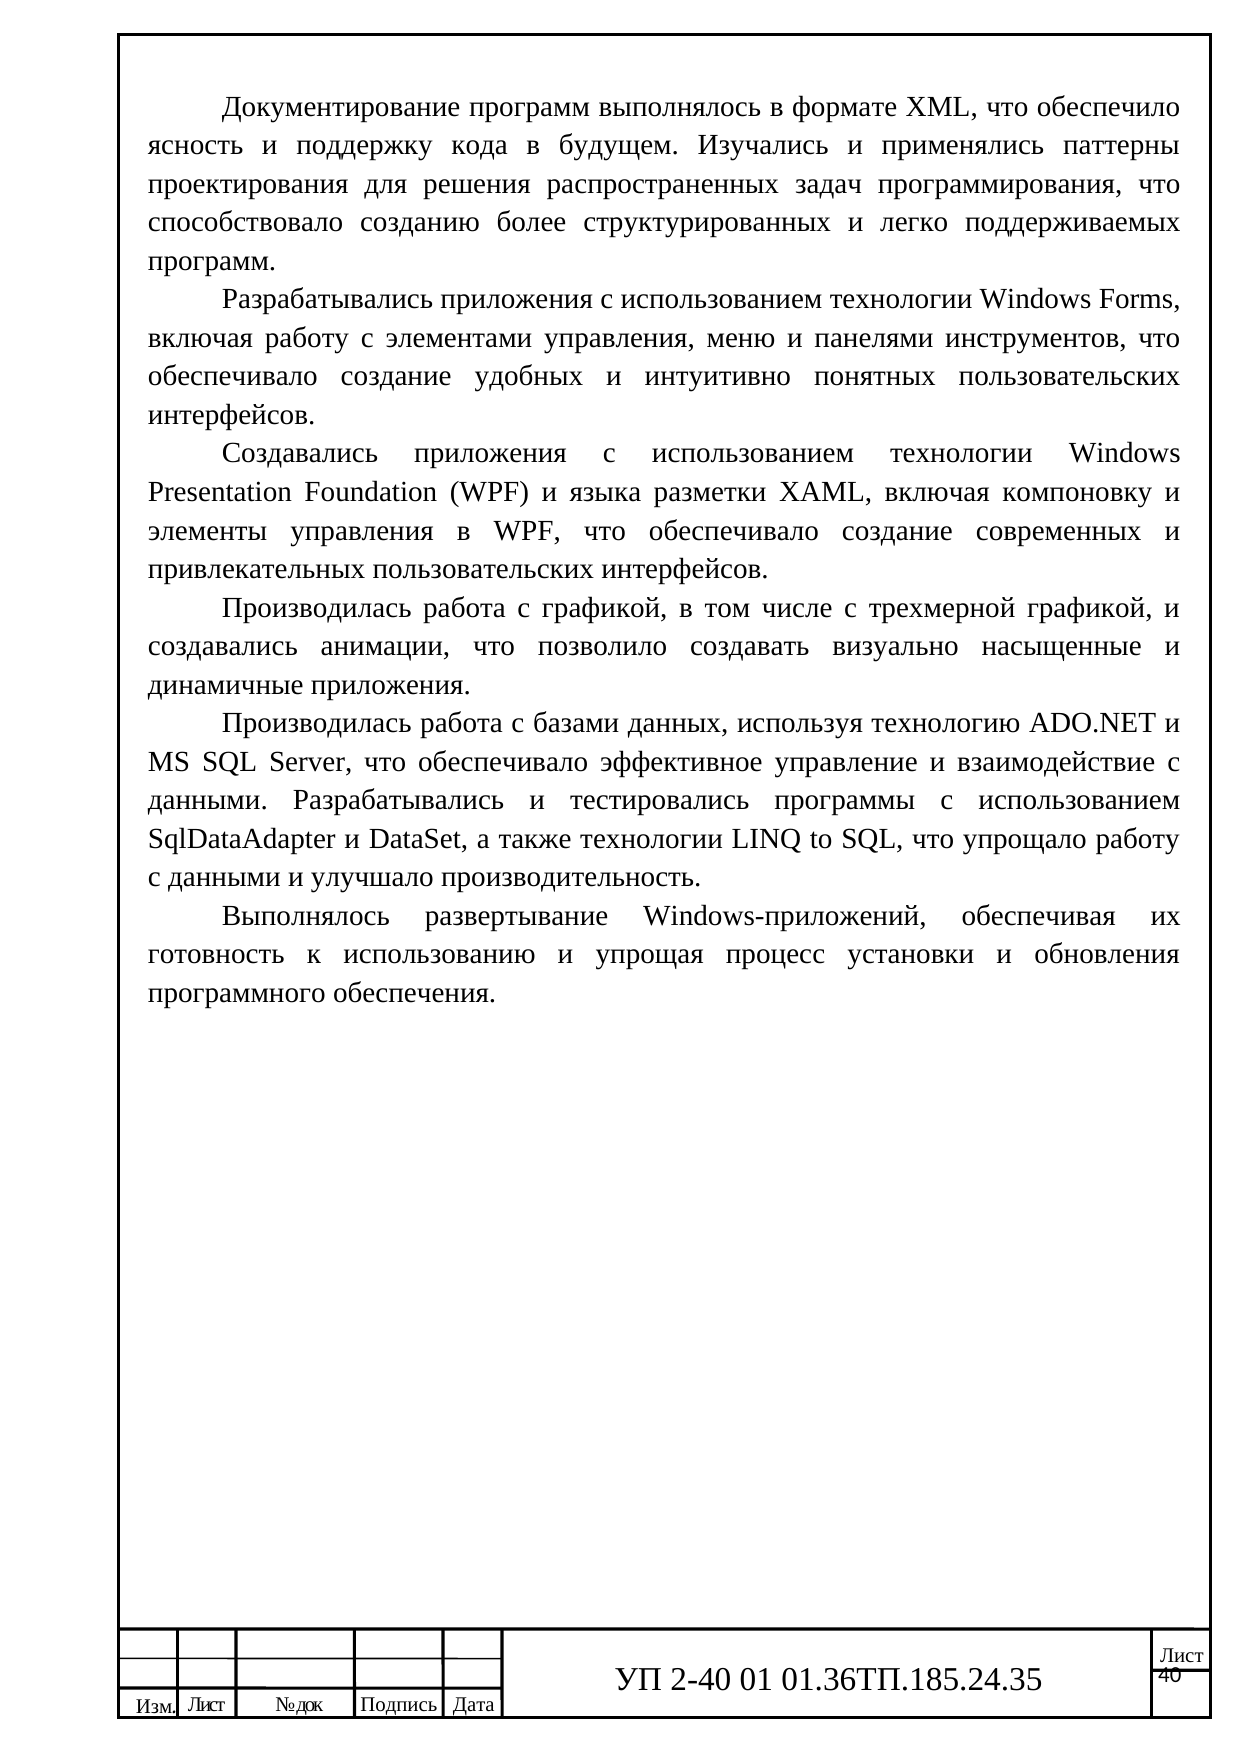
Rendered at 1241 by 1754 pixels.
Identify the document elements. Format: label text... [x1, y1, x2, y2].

text Производилась работа с базами данных, используя технологию ADO.NET и MS SQL Server, что обеспечивало эффективное управление и взаимодействие с данными. Разрабатывались и тестировались программы с использованием SqlDataAdapter и DataSet, а также технологии LINQ to SQL, что упрощало работу с данными и улучшало производительность. [148, 705, 1181, 893]
text Производилась работа с графикой, в том числе с трехмерной графикой, и создавались анимации, что позволило создавать визуально насыщенные и динамичные приложения. [148, 590, 1181, 700]
text Разрабатывались приложения с использованием технологии Windows Forms, включая работу с элементами управления, меню и панелями инструментов, что обеспечивало создание удобных и интуитивно понятных пользовательских интерфейсов. [148, 281, 1181, 431]
text Выполнялось развертывание Windows-приложений, обеспечивая их готовность к использованию и упрощая процесс установки и обновления программного обеспечения. [148, 898, 1181, 1009]
text Документирование программ выполнялось в формате XML, что обеспечило ясность и поддержку кода в будущем. Изучались и применялись паттерны проектирования для решения распространенных задач программирования, что способствовало созданию более структурированных и легко поддерживаемых программ. [148, 89, 1181, 276]
text Создавались приложения с использованием технологии Windows Presentation Foundation (WPF) и языка разметки XAML, включая компоновку и элементы управления в WPF, что обеспечивало создание современных и привлекательных пользовательских интерфейсов. [148, 436, 1181, 585]
